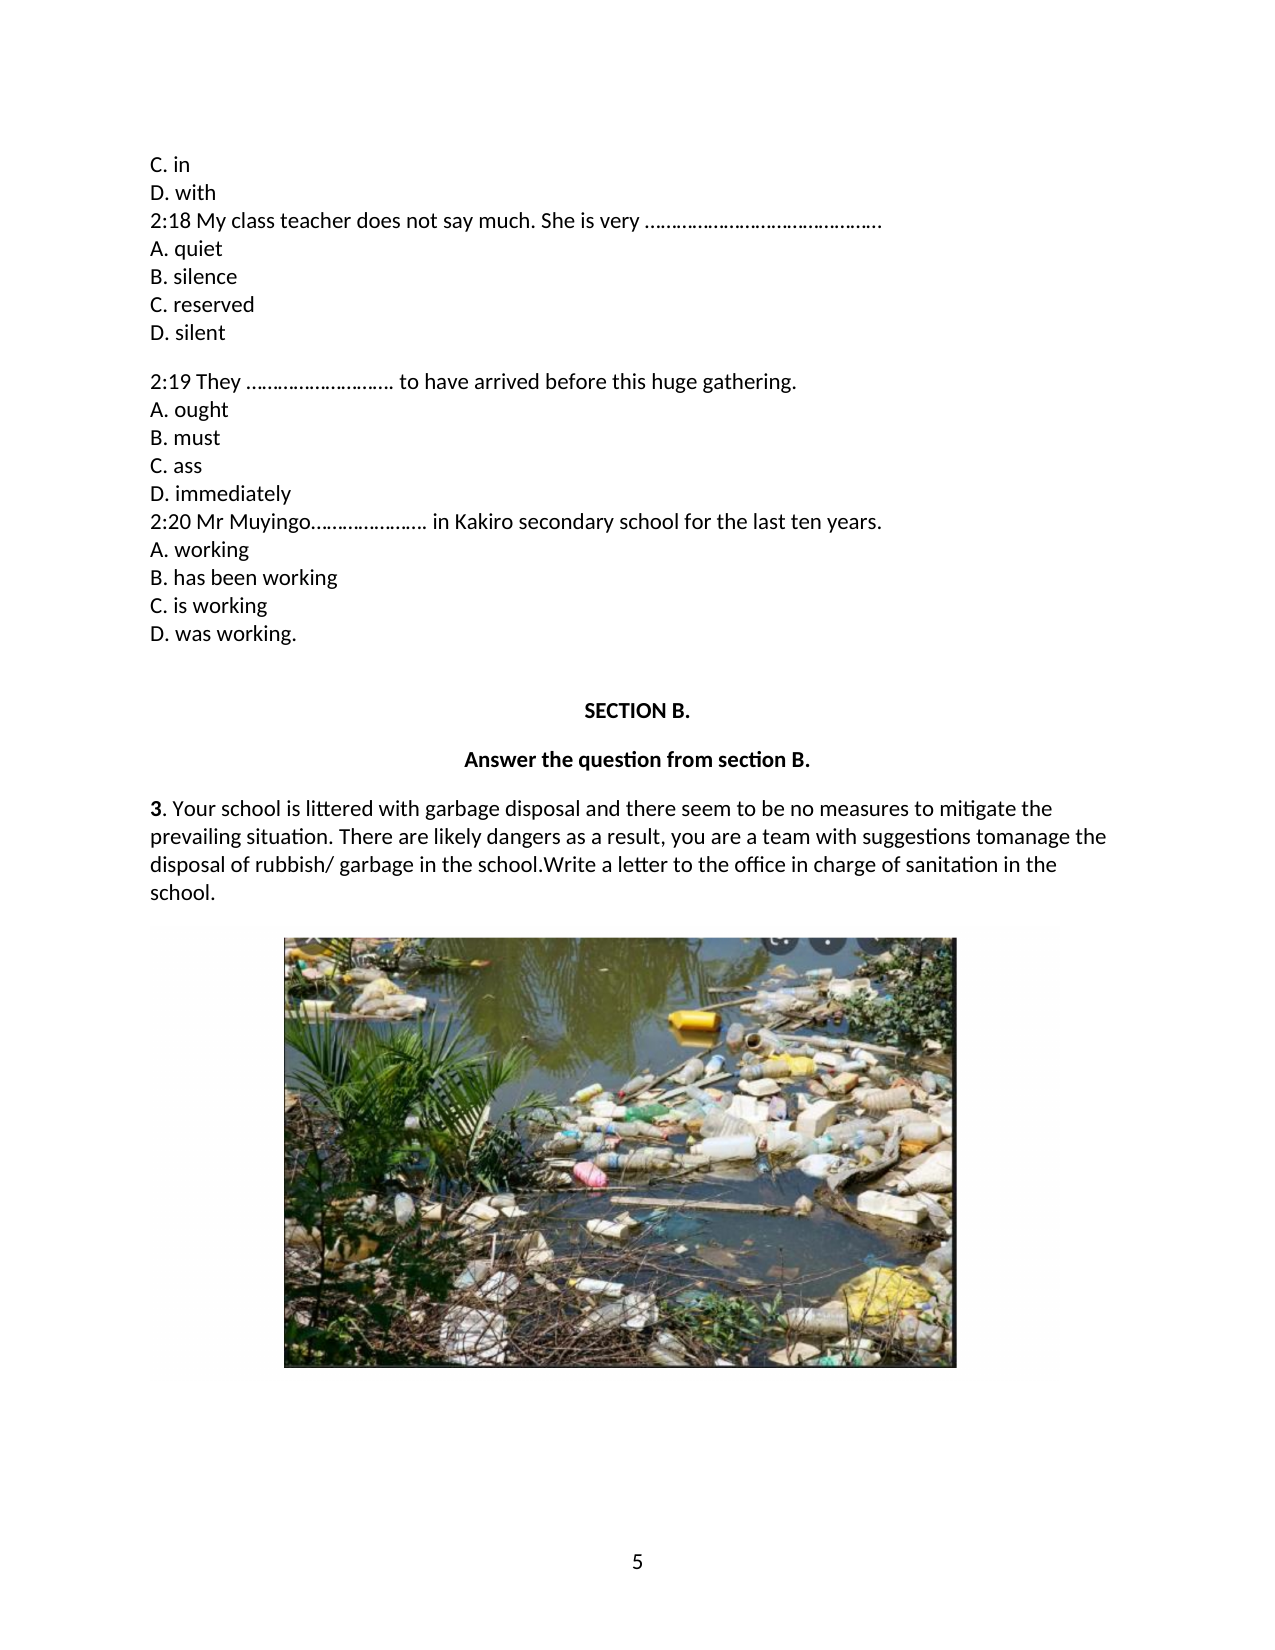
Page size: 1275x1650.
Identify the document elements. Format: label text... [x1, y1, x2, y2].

text C. in D. with 2:18 My class teacher does not say much. She is very ……………………………………… A. quiet B. silence C. reserved D. silent [150, 150, 1125, 346]
text 3. Your school is littered with garbage disposal and there seem to be no measures to mitigate the prevailing situation. There are likely dangers as a result, you are a team with suggestions tomanage the disposal of rubbish/ garbage in the school.Write a letter to the office in charge of sanitation in the school. [150, 794, 1125, 906]
text Answer the question from section B. [150, 745, 1125, 773]
text SECTION B. [150, 696, 1125, 724]
text 2:19 They ………………………. to have arrived before this huge gathering. A. ought B. must C. ass D. immediately 2:20 Mr Muyingo…………………. in Kakiro secondary school for the last ten years. A. working B. has been working C. is working D. was working. [150, 367, 1125, 675]
picture [150, 926, 1060, 1381]
